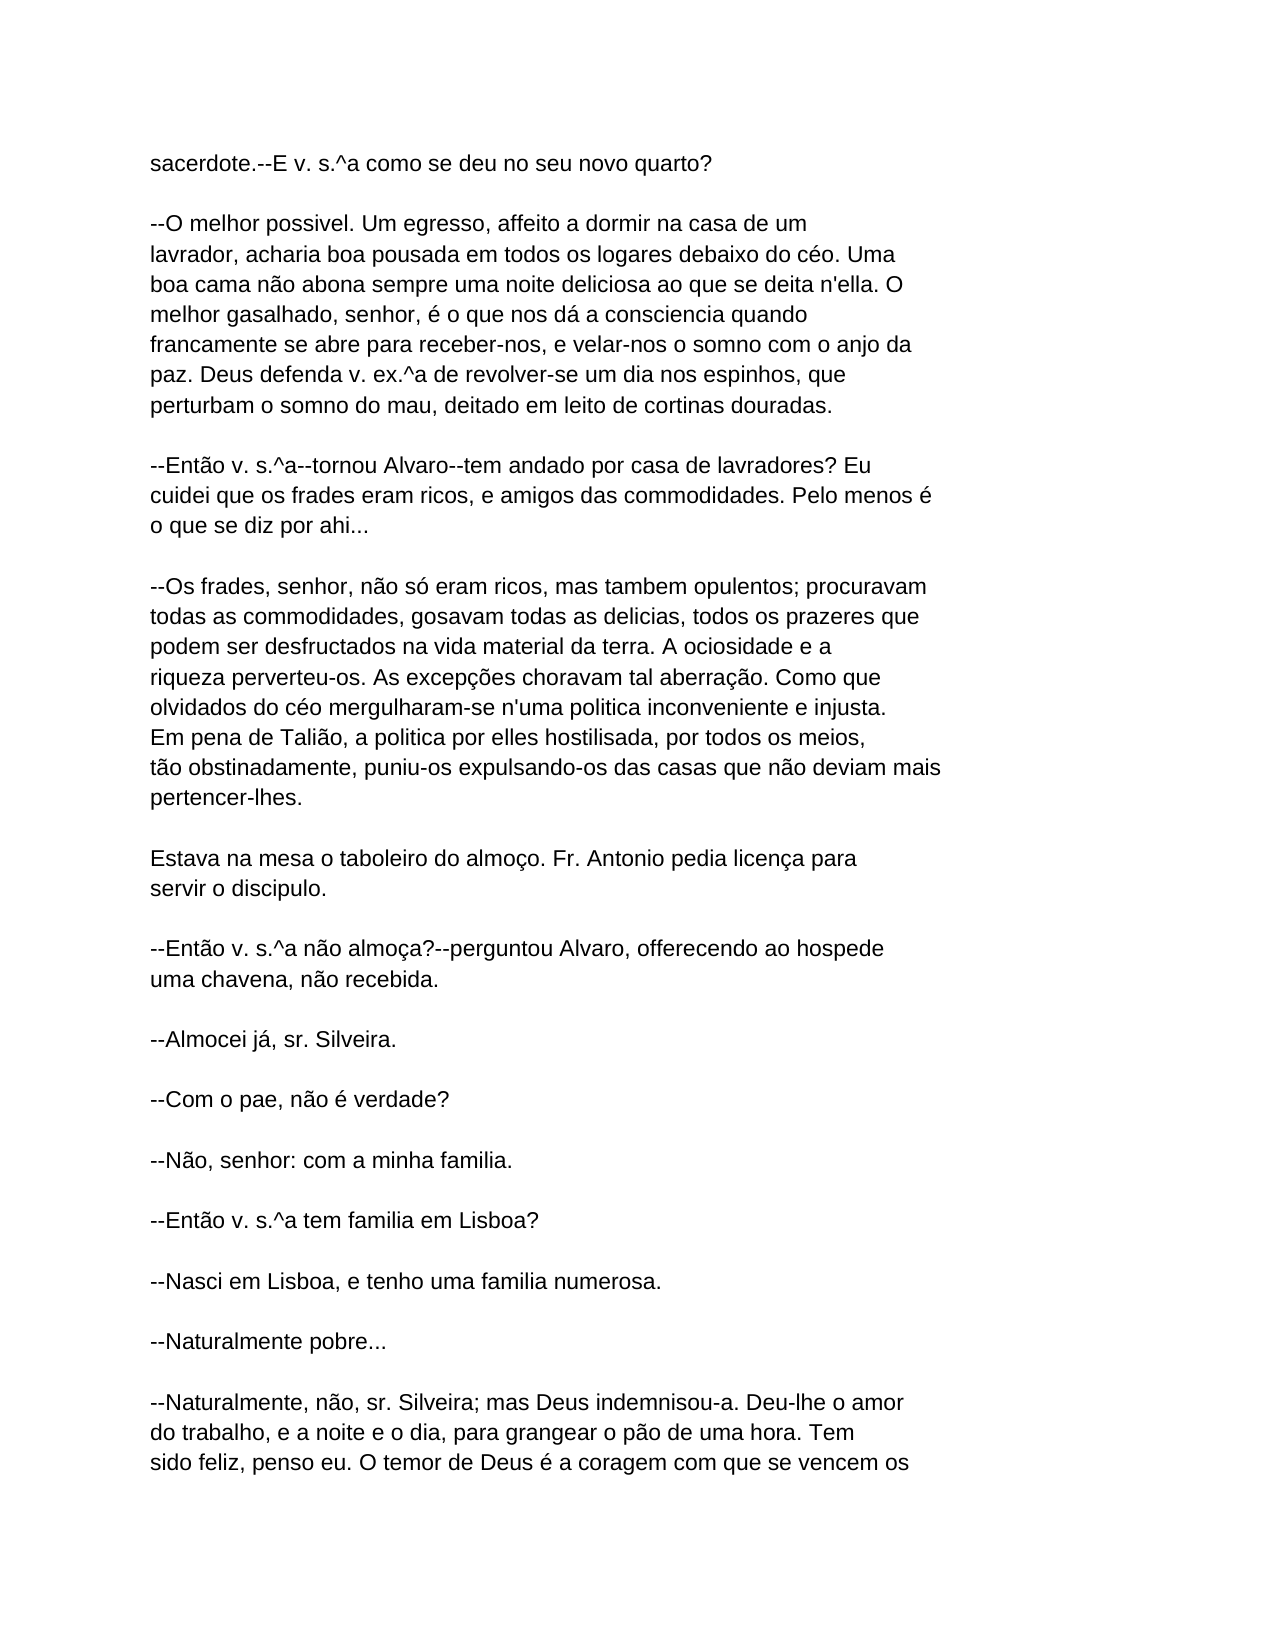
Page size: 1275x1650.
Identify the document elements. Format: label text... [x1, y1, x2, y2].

text todas as commodidades, gosavam todas as delicias, todos os prazeres que [150, 603, 1125, 629]
text do trabalho, e a noite e o dia, para grangear o pão de uma hora. Tem [150, 1419, 1125, 1445]
text sido feliz, penso eu. O temor de Deus é a coragem com que se vencem os [150, 1449, 1125, 1475]
text servir o discipulo. [150, 875, 1125, 901]
text paz. Deus defenda v. ex.^a de revolver-se um dia nos espinhos, que [150, 361, 1125, 388]
text --O melhor possivel. Um egresso, affeito a dormir na casa de um [150, 210, 1125, 237]
text lavrador, acharia boa pousada em todos os logares debaixo do céo. Uma [150, 241, 1125, 267]
text sacerdote.--E v. s.^a como se deu no seu novo quarto? [150, 150, 1125, 176]
text Estava na mesa o taboleiro do almoço. Fr. Antonio pedia licença para [150, 845, 1125, 871]
text perturbam o somno do mau, deitado em leito de cortinas douradas. [150, 392, 1125, 418]
text --Então v. s.^a--tornou Alvaro--tem andado por casa de lavradores? Eu [150, 452, 1125, 478]
text boa cama não abona sempre uma noite deliciosa ao que se deita n'ella. O [150, 271, 1125, 297]
text --Nasci em Lisboa, e tenho uma familia numerosa. [150, 1268, 1125, 1294]
text --Então v. s.^a não almoça?--perguntou Alvaro, offerecendo ao hospede [150, 935, 1125, 962]
text podem ser desfructados na vida material da terra. A ociosidade e a [150, 633, 1125, 660]
text olvidados do céo mergulharam-se n'uma politica inconveniente e injusta. [150, 694, 1125, 720]
text --Com o pae, não é verdade? [150, 1086, 1125, 1113]
text francamente se abre para receber-nos, e velar-nos o somno com o anjo da [150, 331, 1125, 358]
text pertencer-lhes. [150, 784, 1125, 811]
text o que se diz por ahi... [150, 512, 1125, 539]
text tão obstinadamente, puniu-os expulsando-os das casas que não deviam mais [150, 754, 1125, 781]
text melhor gasalhado, senhor, é o que nos dá a consciencia quando [150, 301, 1125, 327]
text Em pena de Talião, a politica por elles hostilisada, por todos os meios, [150, 724, 1125, 750]
text cuidei que os frades eram ricos, e amigos das commodidades. Pelo menos é [150, 482, 1125, 509]
text --Então v. s.^a tem familia em Lisboa? [150, 1207, 1125, 1234]
text --Não, senhor: com a minha familia. [150, 1147, 1125, 1173]
text riqueza perverteu-os. As excepções choravam tal aberração. Como que [150, 663, 1125, 690]
text --Naturalmente pobre... [150, 1328, 1125, 1354]
text --Os frades, senhor, não só eram ricos, mas tambem opulentos; procuravam [150, 573, 1125, 599]
text uma chavena, não recebida. [150, 966, 1125, 992]
text --Naturalmente, não, sr. Silveira; mas Deus indemnisou-a. Deu-lhe o amor [150, 1388, 1125, 1415]
text --Almocei já, sr. Silveira. [150, 1026, 1125, 1052]
